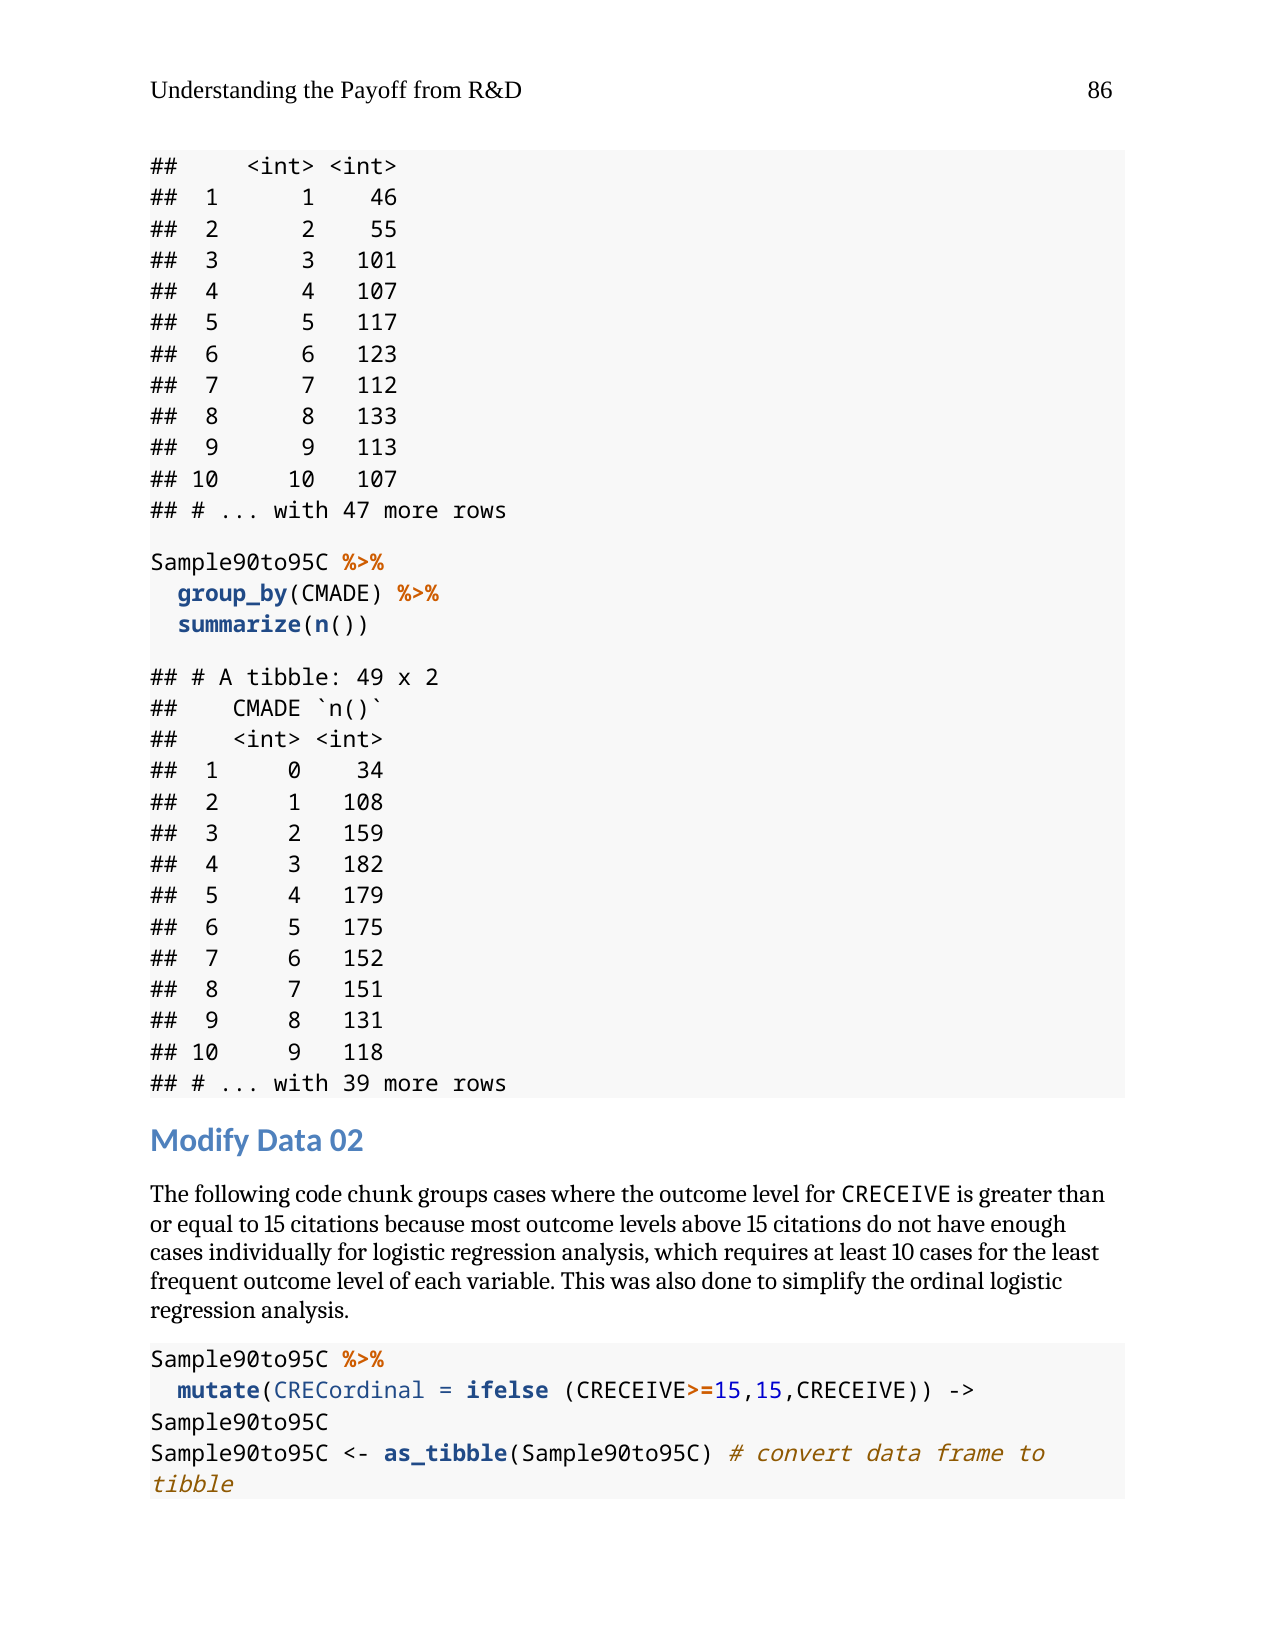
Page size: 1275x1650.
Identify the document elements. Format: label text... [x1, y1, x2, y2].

text ## # A tibble: 49 x 2 ## CMADE `n()` ## <int> <int> ## 1 0 34 ## 2 1 108 ## 3 2 159 ## 4 3 182 ## 5 4 179 ## 6 5 175 ## 7 6 152 ## 8 7 151 ## 9 8 131 ## 10 9 118 ## # ... with 39 more rows [150, 660, 1125, 1098]
text The following code chunk groups cases where the outcome level for CRECEIVE is greater than or equal to 15 citations because most outcome levels above 15 citations do not have enough cases individually for logistic regression analysis, which requires at least 10 cases for the least frequent outcome level of each variable. This was also done to simplify the ordinal logistic regression analysis. [150, 1178, 1125, 1324]
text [150, 150, 1125, 525]
text Sample90to95C %>% group_by(CMADE) %>% summarize(n()) [370, 546, 1125, 639]
text Sample90to95C %>% mutate(CRECordinal = ifelse (CRECEIVE>=15,15,CRECEIVE)) -> Sample90to95C Sample90to95C <- as_tibble(Sample90to95C) # convert data frame to tibble [150, 1343, 1125, 1499]
text Modify Data 02 [150, 1119, 1125, 1159]
